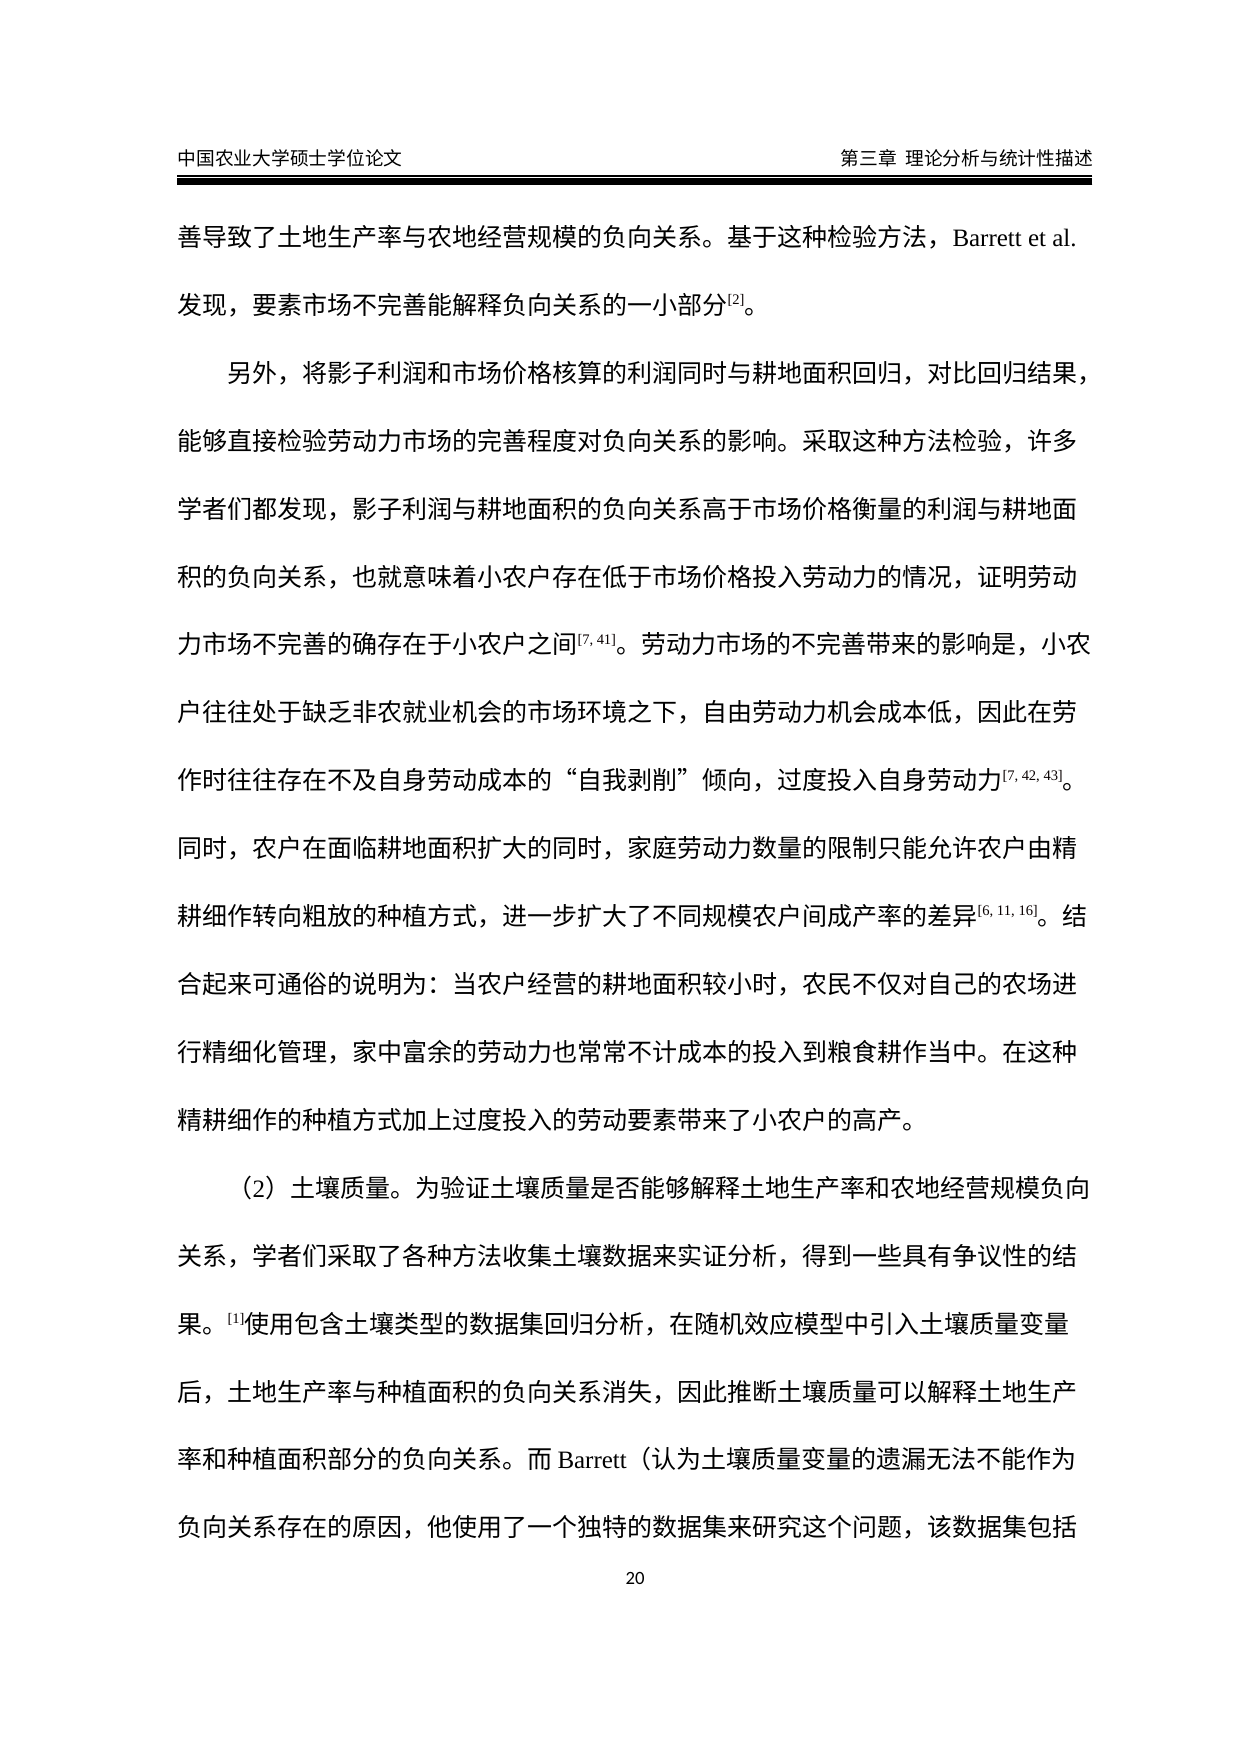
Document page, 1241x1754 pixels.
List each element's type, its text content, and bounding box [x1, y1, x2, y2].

text 另外，将影子利润和市场价格核算的利润同时与耕地面积回归，对比回归结果，能够直接检验劳动力市场的完善程度对负向关系的影响。采取这种方法检验，许多学者们都发现，影子利润与耕地面积的负向关系高于市场价格衡量的利润与耕地面积的负向关系，也就意味着小农户存在低于市场价格投入劳动力的情况，证明劳动力市场不完善的确存在于小农户之间[7, 41]。劳动力市场的不完善带来的影响是，小农户往往处于缺乏非农就业机会的市场环境之下，自由劳动力机会成本低，因此在劳作时往往存在不及自身劳动成本的“自我剥削”倾向，过度投入自身劳动力[7, 42, 43]。同时，农户在面临耕地面积扩大的同时，家庭劳动力数量的限制只能允许农户由精耕细作转向粗放的种植方式，进一步扩大了不同规模农户间成产率的差异[6, 11, 16]。结合起来可通俗的说明为：当农户经营的耕地面积较小时，农民不仅对自己的农场进行精细化管理，家中富余的劳动力也常常不计成本的投入到粮食耕作当中。在这种精耕细作的种植方式加上过度投入的劳动要素带来了小农户的高产。 [177, 337, 1092, 1152]
